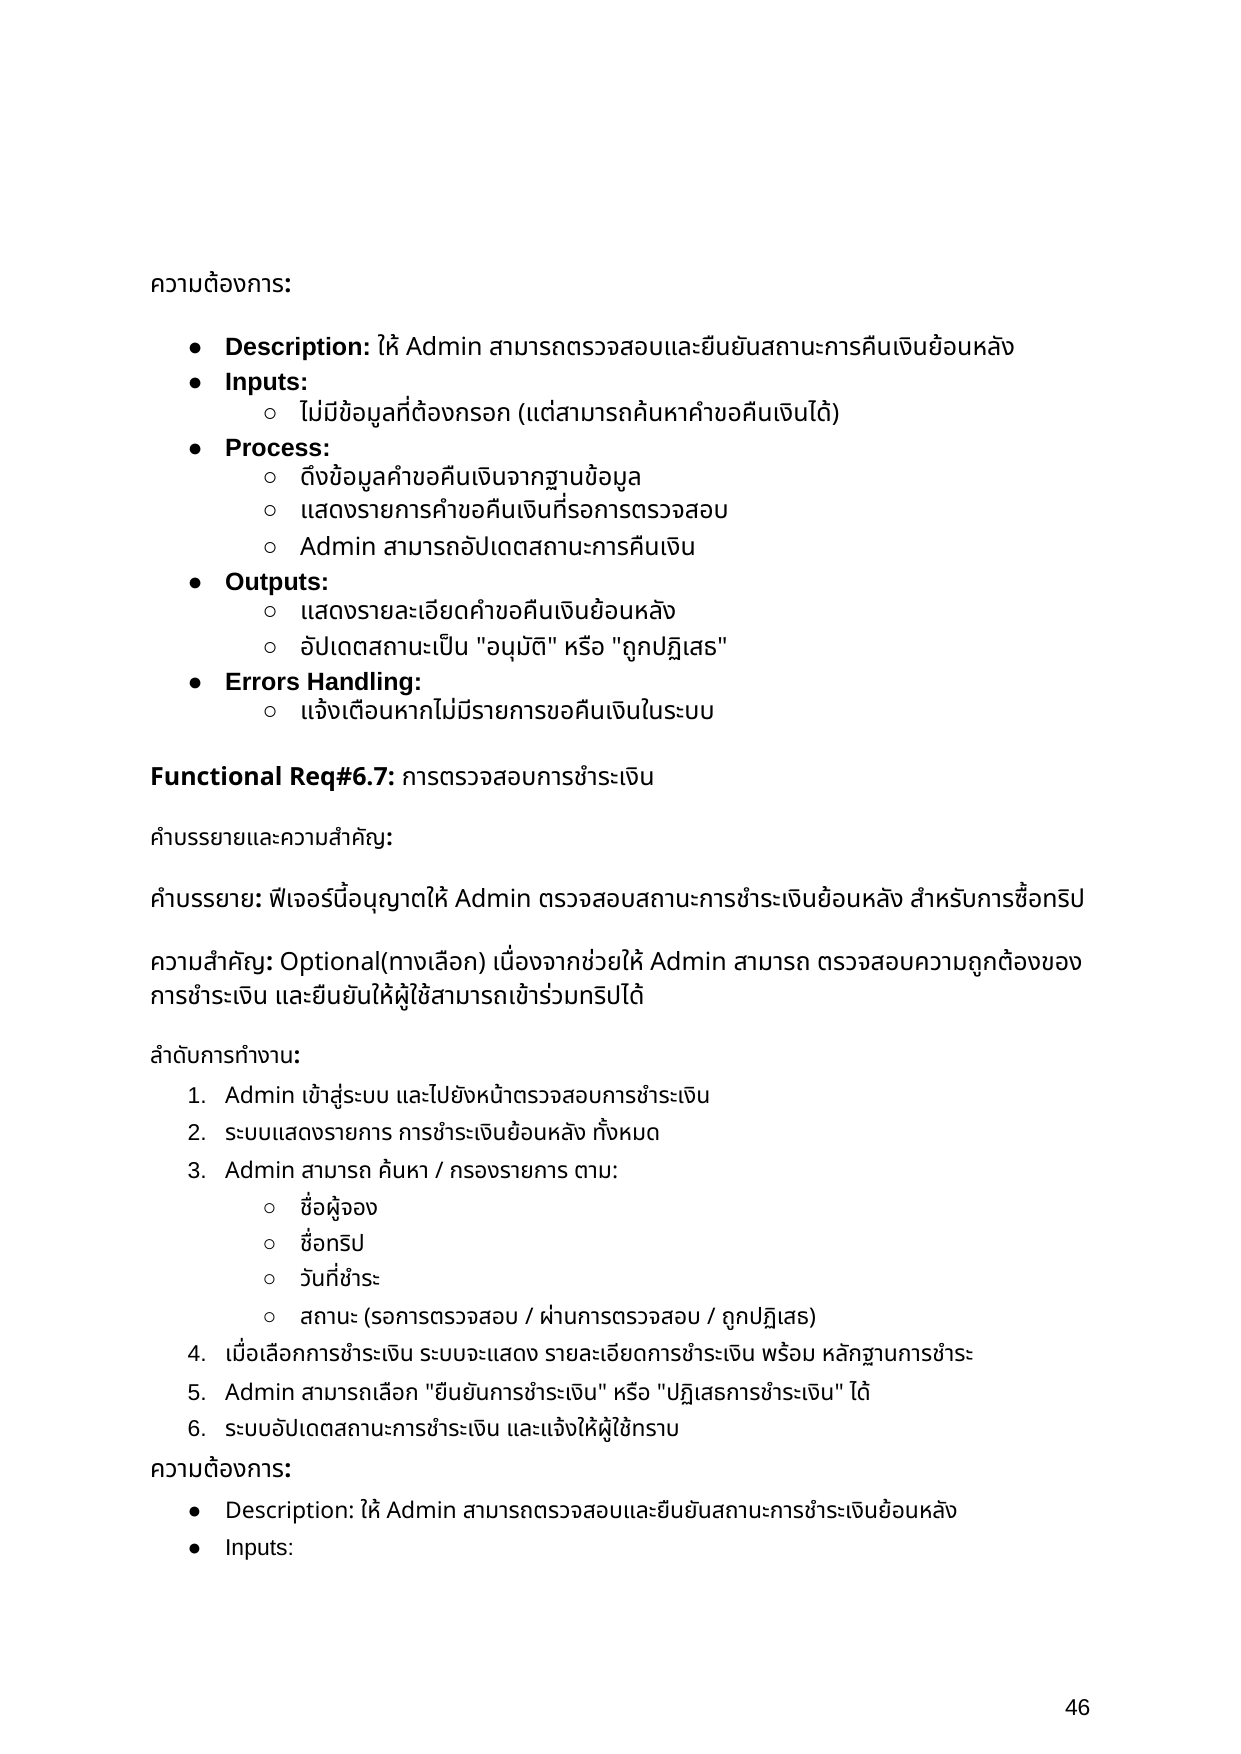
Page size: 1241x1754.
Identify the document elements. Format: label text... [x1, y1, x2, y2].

list Outputs: [187, 567, 1090, 596]
list Admin สามารถอัปเดตสถานะการคืนเงิน [262, 529, 1090, 567]
list Inputs: [187, 1534, 1090, 1560]
list ระบบอัปเดตสถานะการชำระเงิน และแจ้งให้ผู้ใช้ทราบ [187, 1415, 1090, 1446]
list Description: ให้ Admin สามารถตรวจสอบและยืนยันสถานะการชำระเงินย้อนหลัง [187, 1494, 1090, 1529]
list เมื่อเลือกการชำระเงิน ระบบจะแสดง รายละเอียดการชำระเงิน พร้อม หลักฐานการชำระ [187, 1340, 1090, 1371]
list แสดงรายละเอียดคำขอคืนเงินย้อนหลัง [262, 596, 1090, 629]
list แจ้งเตือนหากไม่มีรายการขอคืนเงินในระบบ [262, 696, 1090, 729]
text ความสำคัญ: Optional(ทางเลือก) เนื่องจากช่วยให้ Admin สามารถ ตรวจสอบความถูกต้องของการชำระเงิน และยืนยันให้ผู้ใช้สามารถเข้าร่วมทริปได้ [150, 944, 1090, 1014]
text คำบรรยาย: ฟีเจอร์นี้อนุญาตให้ Admin ตรวจสอบสถานะการชำระเงินย้อนหลัง สำหรับการซื้อทริป [150, 881, 1090, 919]
text ลำดับการทำงาน: [150, 1039, 1090, 1074]
list ชื่อทริป [262, 1229, 1090, 1260]
list แสดงรายการคำขอคืนเงินที่รอการตรวจสอบ [262, 495, 1090, 529]
list Errors Handling: [187, 667, 1090, 696]
text ความต้องการ: [150, 1451, 1090, 1489]
list Process: [187, 433, 1090, 462]
list Admin สามารถเลือก "ยืนยันการชำระเงิน" หรือ "ปฏิเสธการชำระเงิน" ได้ [187, 1376, 1090, 1410]
list ไม่มีข้อมูลที่ต้องกรอก (แต่สามารถค้นหาคำขอคืนเงินได้) [262, 395, 1090, 433]
list Admin สามารถ ค้นหา / กรองรายการ ตาม: [187, 1154, 1090, 1189]
list อัปเดตสถานะเป็น "อนุมัติ" หรือ "ถูกปฏิเสธ" [262, 629, 1090, 667]
list Admin เข้าสู่ระบบ และไปยังหน้าตรวจสอบการชำระเงิน [187, 1079, 1090, 1114]
list ระบบแสดงรายการ การชำระเงินย้อนหลัง ทั้งหมด [187, 1119, 1090, 1150]
text ความต้องการ: [150, 266, 1090, 304]
text Functional Req#6.7: การตรวจสอบการชำระเงิน [150, 759, 1090, 796]
list Inputs: [187, 366, 1090, 395]
list ดึงข้อมูลคำขอคืนเงินจากฐานข้อมูล [262, 462, 1090, 495]
text คำบรรยายและความสำคัญ: [150, 821, 1090, 856]
list สถานะ (รอการตรวจสอบ / ผ่านการตรวจสอบ / ถูกปฏิเสธ) [262, 1300, 1090, 1335]
list วันที่ชำระ [262, 1265, 1090, 1296]
list Description: ให้ Admin สามารถตรวจสอบและยืนยันสถานะการคืนเงินย้อนหลัง [187, 329, 1090, 366]
list ชื่อผู้จอง [262, 1194, 1090, 1225]
